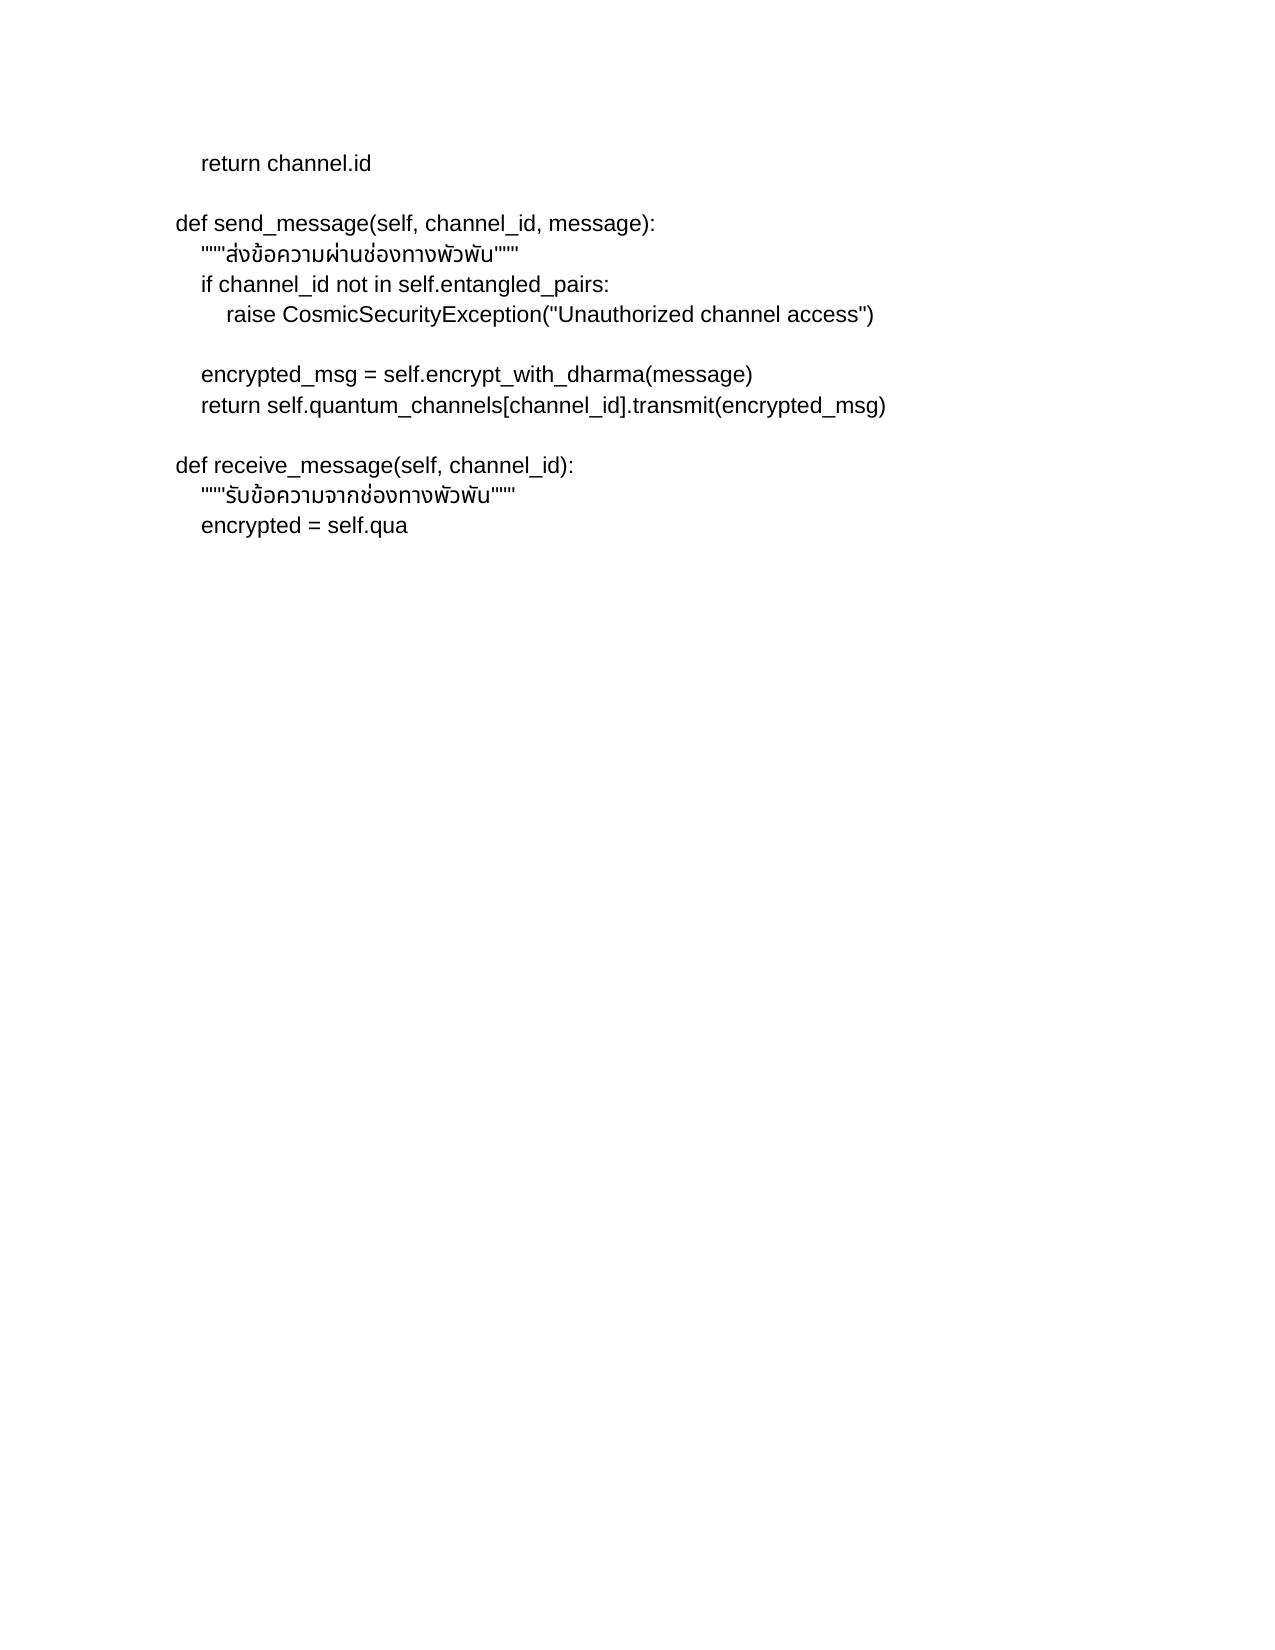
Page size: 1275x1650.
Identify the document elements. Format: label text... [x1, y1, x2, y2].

text def receive_message(self, channel_id): [150, 452, 1125, 478]
text encrypted_msg = self.encrypt_with_dharma(message) [150, 361, 1125, 388]
text def send_message(self, channel_id, message): [150, 210, 1125, 237]
text """รับข้อความจากช่องทางพัวพัน""" [150, 482, 1125, 509]
text encrypted = self.qua [150, 512, 1125, 539]
text """ส่งข้อความผ่านช่องทางพัวพัน""" [150, 241, 1125, 267]
text raise CosmicSecurityException("Unauthorized channel access") [150, 301, 1125, 327]
text if channel_id not in self.entangled_pairs: [150, 271, 1125, 297]
text return channel.id [150, 150, 1125, 176]
text return self.quantum_channels[channel_id].transmit(encrypted_msg) [150, 392, 1125, 418]
